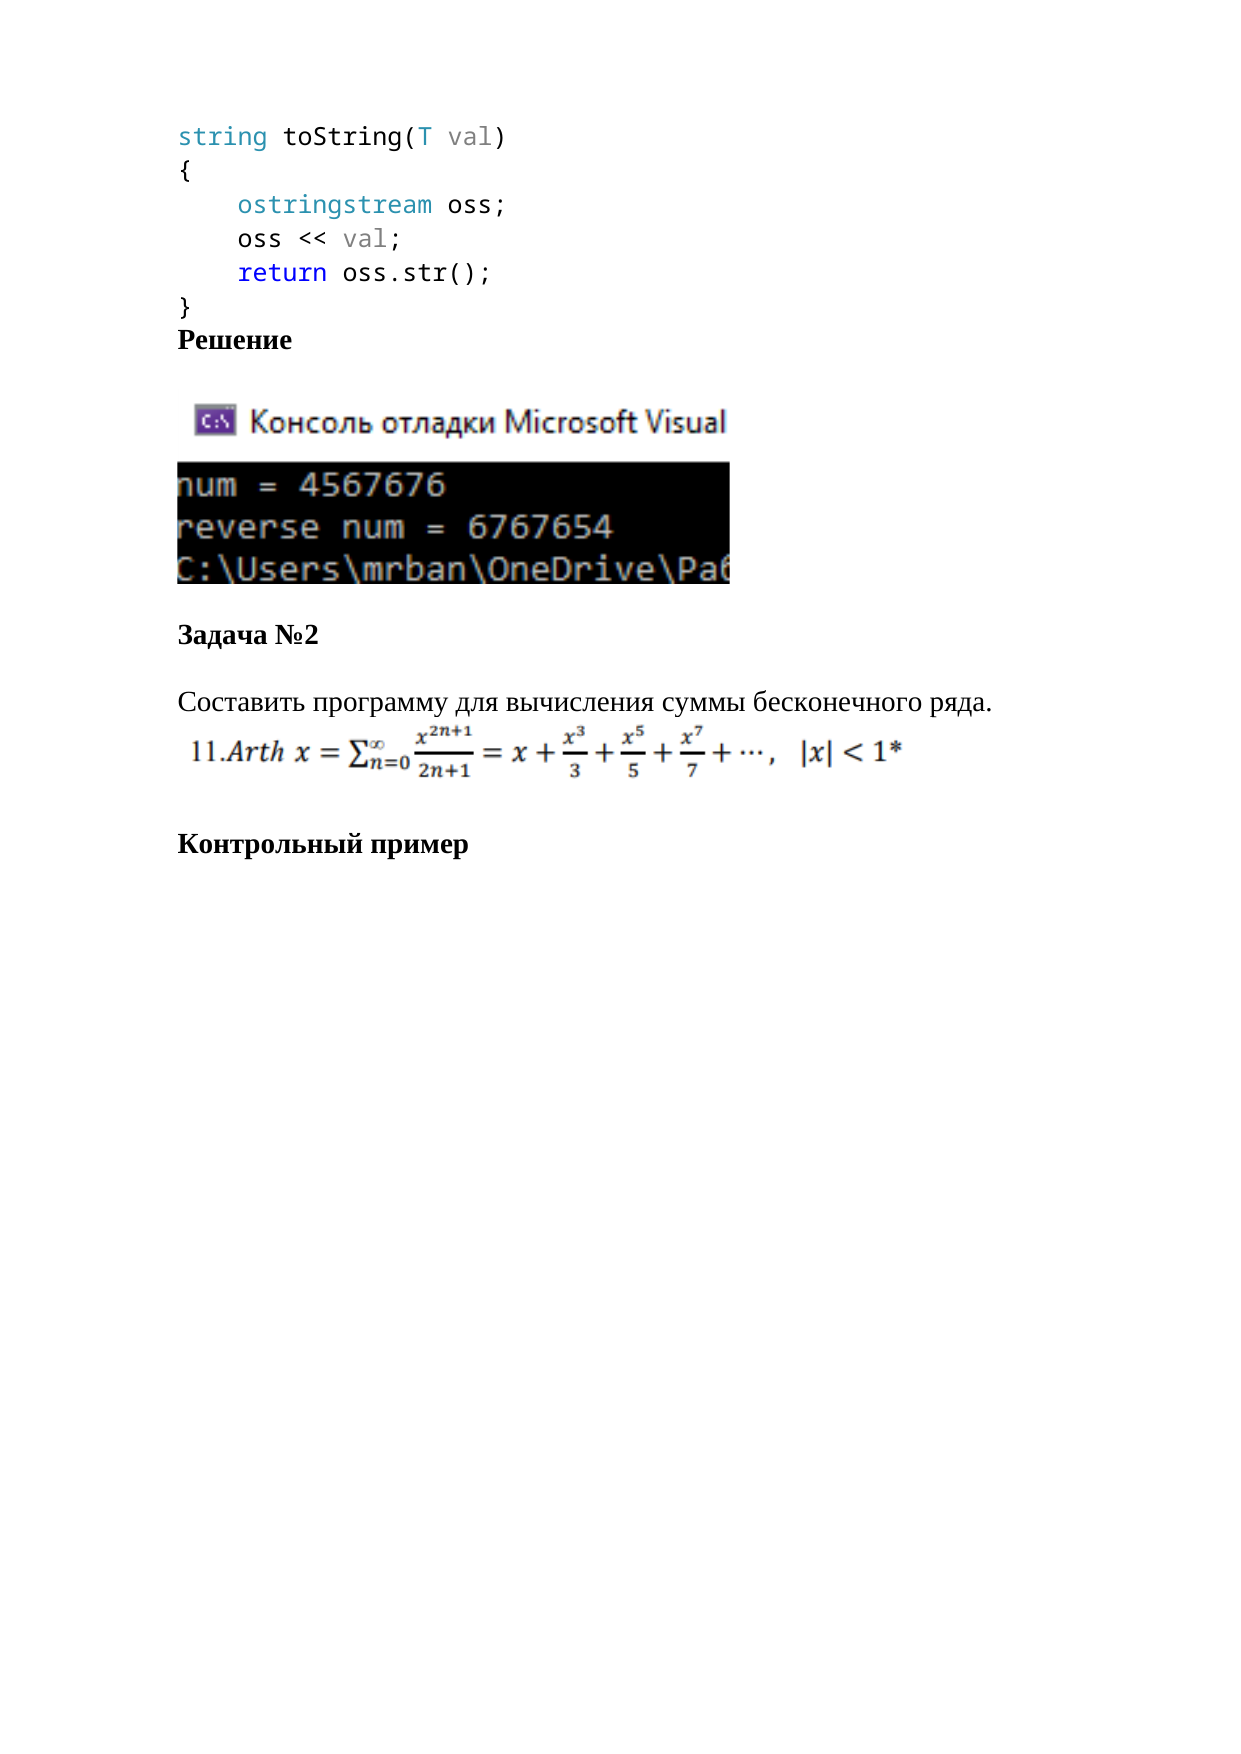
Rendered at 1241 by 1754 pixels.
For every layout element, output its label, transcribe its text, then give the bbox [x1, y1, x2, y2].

text oss << val; [177, 220, 1152, 254]
picture [177, 717, 932, 793]
text return oss.str(); [177, 254, 1152, 288]
text Решение [177, 322, 1152, 356]
text ostringstream oss; [177, 186, 1152, 220]
text Составить программу для вычисления суммы бесконечного ряда. [177, 684, 1152, 717]
text Контрольный пример [177, 826, 1152, 859]
text string toString(T val) [177, 118, 1152, 152]
picture [177, 389, 730, 584]
text Задача №2 [177, 617, 1152, 650]
text } [177, 288, 1152, 322]
text { [177, 152, 1152, 186]
